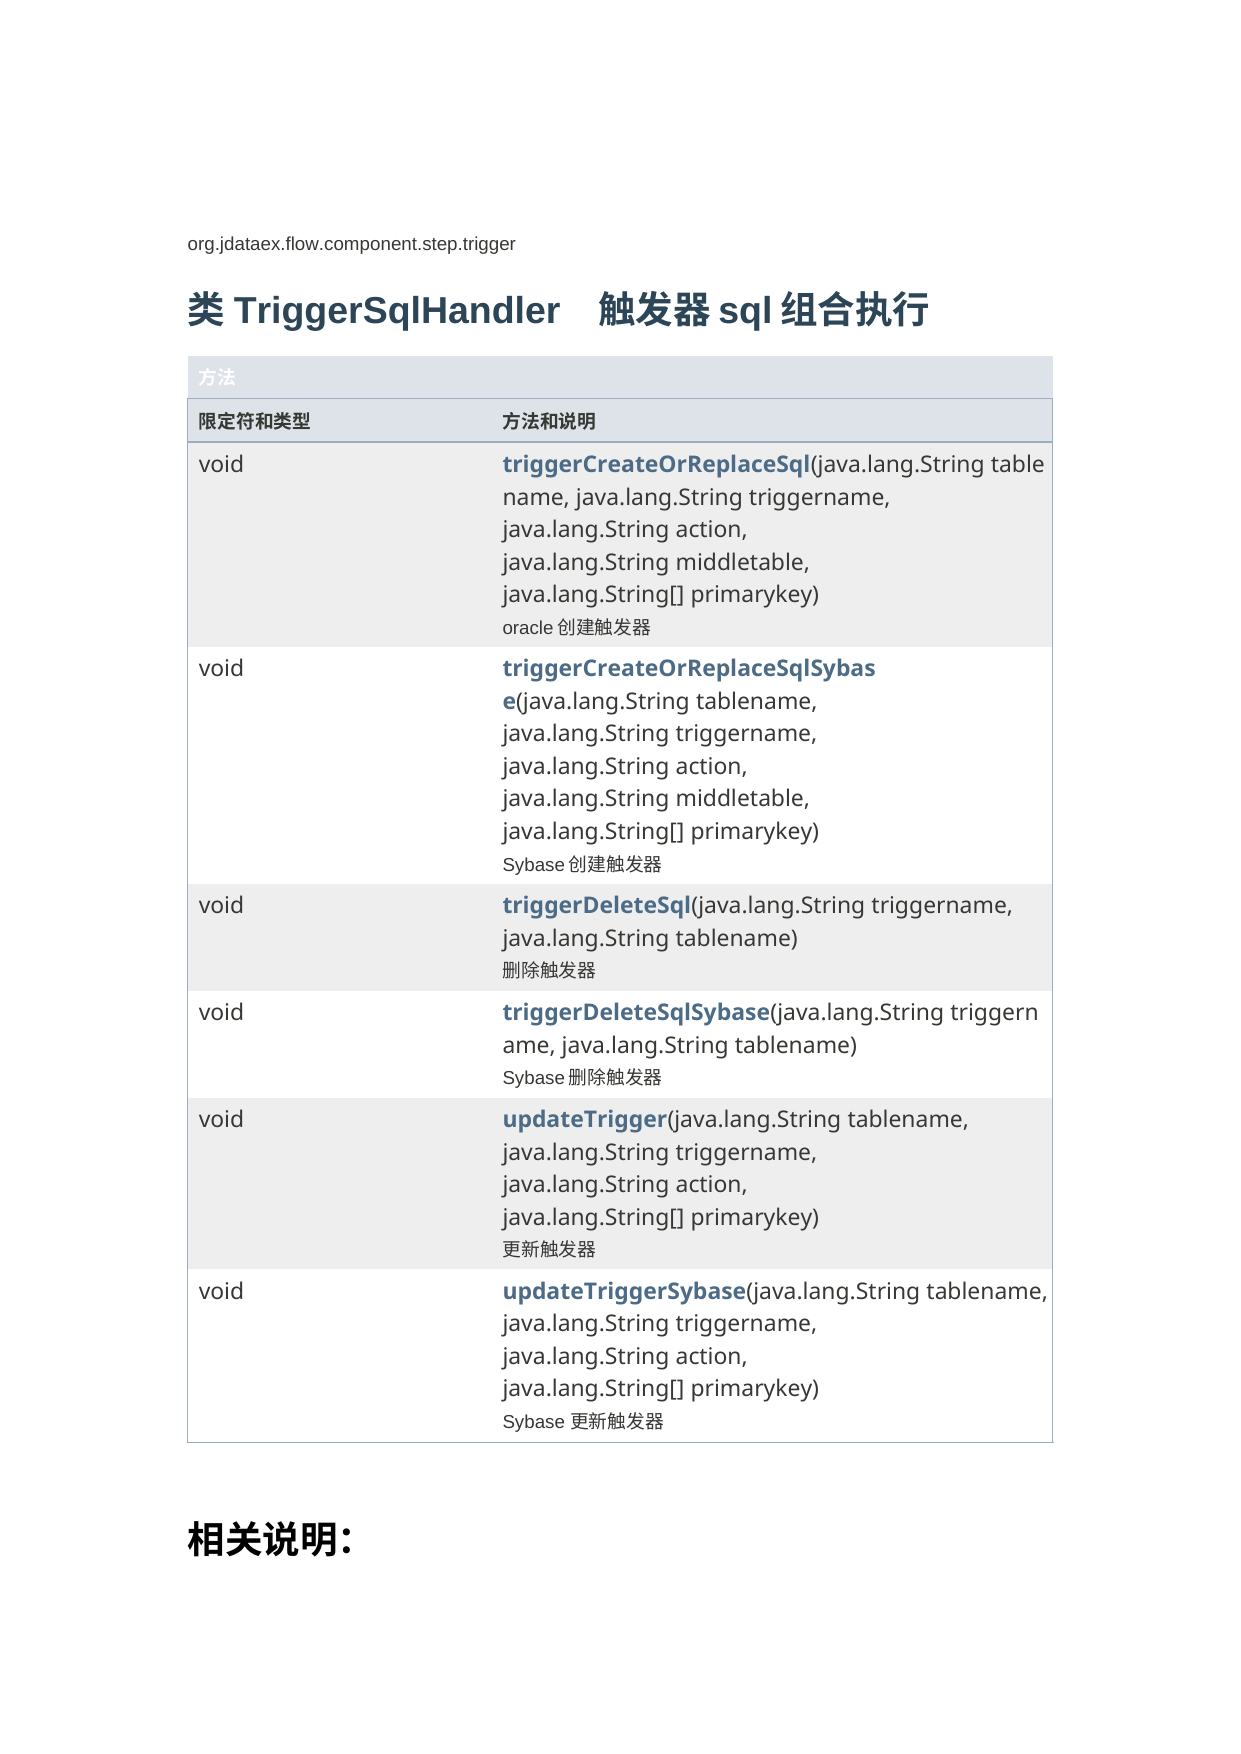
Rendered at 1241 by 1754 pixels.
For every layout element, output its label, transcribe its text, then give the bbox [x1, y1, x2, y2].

table_cell updateTriggerSybase(java.lang.String tablename, java.lang.String triggername, java.lang.String action, java.lang.String[] primarykey) Sybase 更新触发器 [491, 1270, 1052, 1441]
table_cell 限定符和类型 [188, 399, 491, 441]
table_cell triggerCreateOrReplaceSqlSybase(java.lang.String tablename, java.lang.String triggername, java.lang.String action, java.lang.String middletable, java.lang.String[] primarykey) Sybase创建触发器 [491, 647, 1052, 884]
table_cell void [188, 1098, 491, 1269]
table_cell void [188, 884, 491, 991]
text 类 TriggerSqlHandler 触发器sql组合执行 [187, 275, 1053, 340]
table_cell triggerCreateOrReplaceSql(java.lang.String tablename, java.lang.String triggername, java.lang.String action, java.lang.String middletable, java.lang.String[] primarykey) oracle创建触发器 [491, 443, 1052, 647]
table_cell triggerDeleteSql(java.lang.String triggername, java.lang.String tablename) 删除触发器 [491, 884, 1052, 991]
table_cell triggerDeleteSqlSybase(java.lang.String triggername, java.lang.String tablename) Sybase删除触发器 [491, 991, 1052, 1098]
table_cell 方法和说明 [491, 399, 1052, 441]
table_cell void [188, 1270, 491, 1441]
table_cell void [188, 443, 491, 647]
text org.jdataex.flow.component.step.trigger [187, 227, 1053, 259]
table_cell void [188, 991, 491, 1098]
table_header 方法 [188, 356, 1053, 398]
subtitle 相关说明： [187, 1504, 1053, 1569]
table_cell updateTrigger(java.lang.String tablename, java.lang.String triggername, java.lang.String action, java.lang.String[] primarykey) 更新触发器 [491, 1098, 1052, 1269]
table_cell void [188, 647, 491, 884]
